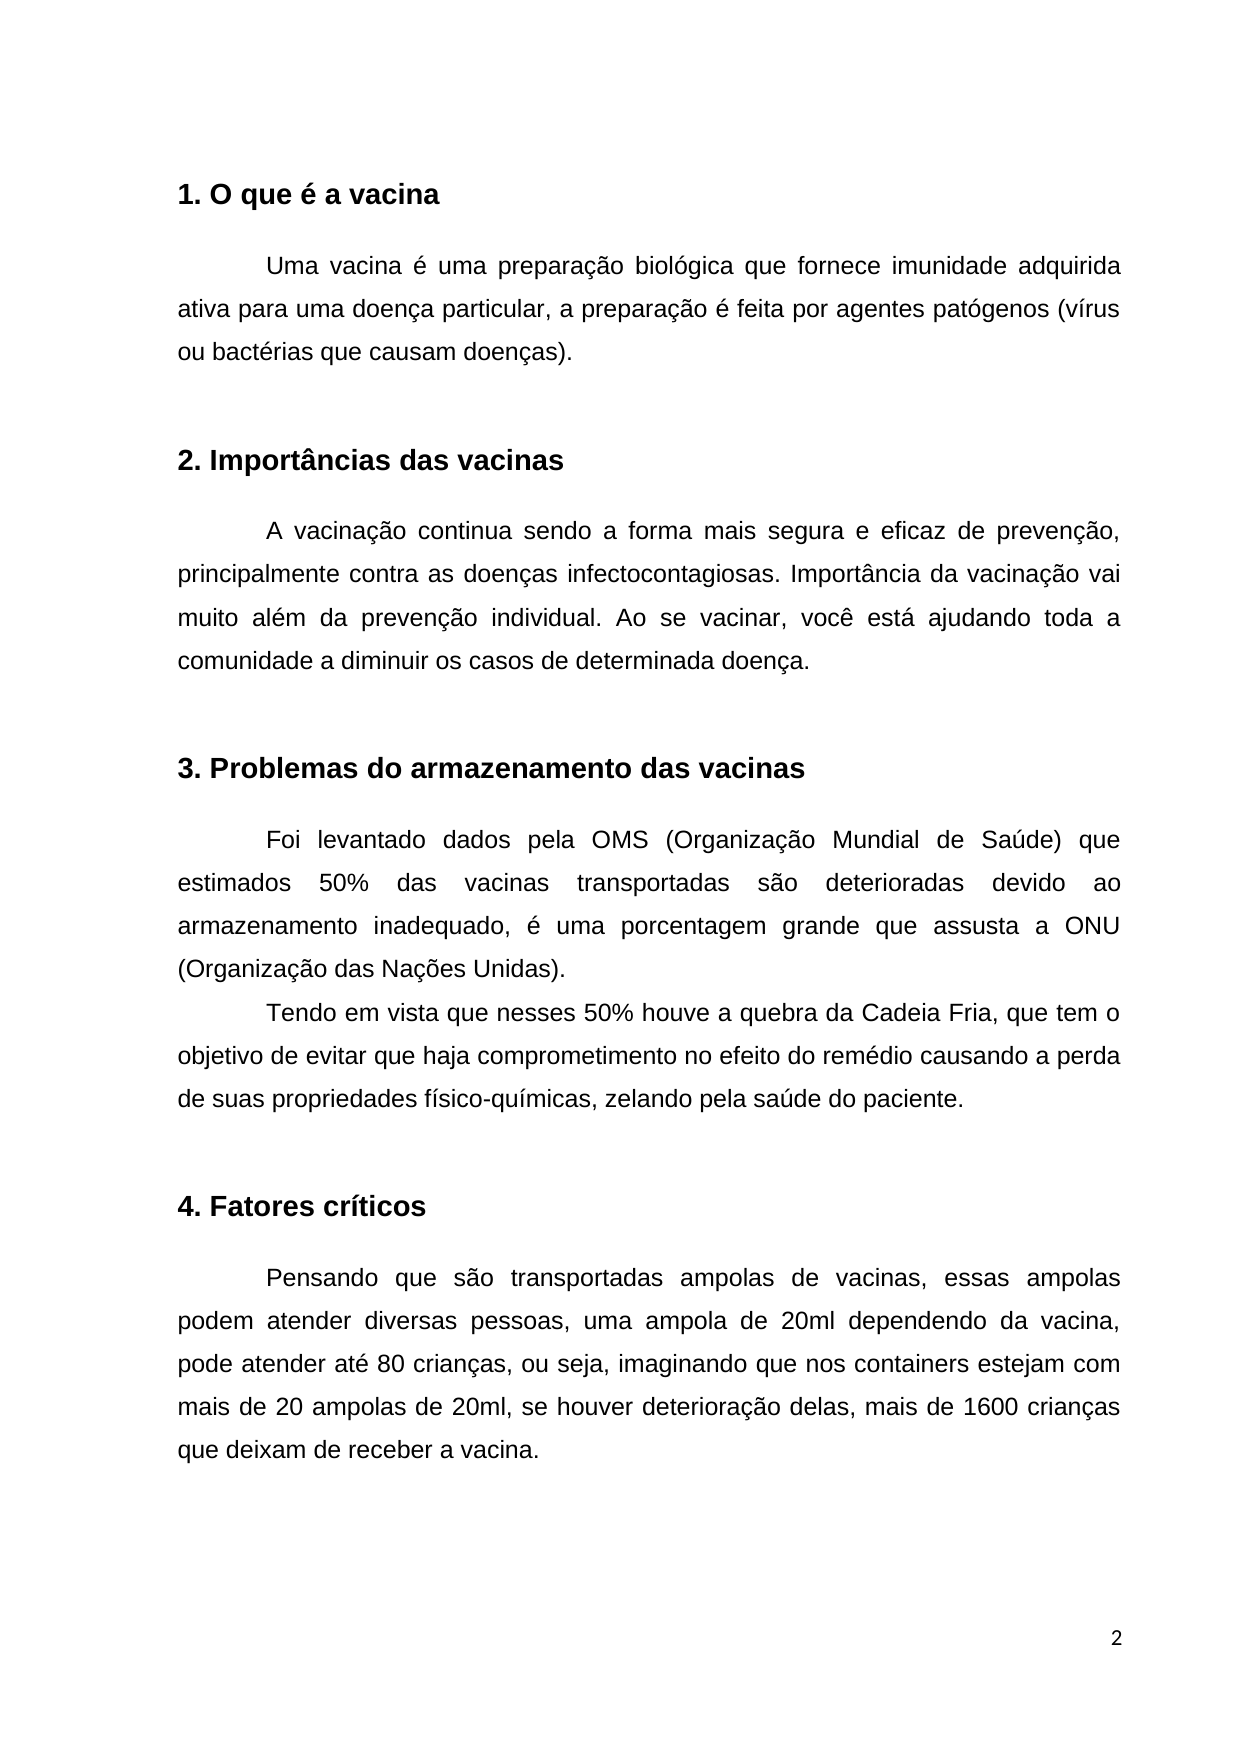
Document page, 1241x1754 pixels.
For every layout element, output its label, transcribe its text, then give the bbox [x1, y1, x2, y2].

text Foi levantado dados pela OMS (Organização Mundial de Saúde) que estimados 50% das vacinas transportadas são deterioradas devido ao armazenamento inadequado, é uma porcentagem grande que assusta a ONU (Organização das Nações Unidas). [177, 825, 1122, 983]
subtitle 4. Fatores críticos [177, 1189, 1122, 1223]
text Pensando que são transportadas ampolas de vacinas, essas ampolas podem atender diversas pessoas, uma ampola de 20ml dependendo da vacina, pode atender até 80 crianças, ou seja, imaginando que nos containers estejam com mais de 20 ampolas de 20ml, se houver deterioração delas, mais de 1600 crianças que deixam de receber a vacina. [177, 1263, 1122, 1464]
text Uma vacina é uma preparação biológica que fornece imunidade adquirida ativa para uma doença particular, a preparação é feita por agentes patógenos (vírus ou bactérias que causam doenças). [177, 251, 1122, 366]
text A vacinação continua sendo a forma mais segura e eficaz de prevenção, principalmente contra as doenças infectocontagiosas. Importância da vacinação vai muito além da prevenção individual. Ao se vacinar, você está ajudando toda a comunidade a diminuir os casos de determinada doença. [177, 516, 1122, 674]
subtitle 3. Problemas do armazenamento das vacinas [177, 751, 1122, 785]
subtitle 2. Importâncias das vacinas [177, 443, 1122, 476]
text Tendo em vista que nesses 50% houve a quebra da Cadeia Fria, que tem o objetivo de evitar que haja comprometimento no efeito do remédio causando a perda de suas propriedades físico-químicas, zelando pela saúde do paciente. [177, 997, 1122, 1112]
subtitle 1. O que é a vacina [177, 177, 1122, 211]
